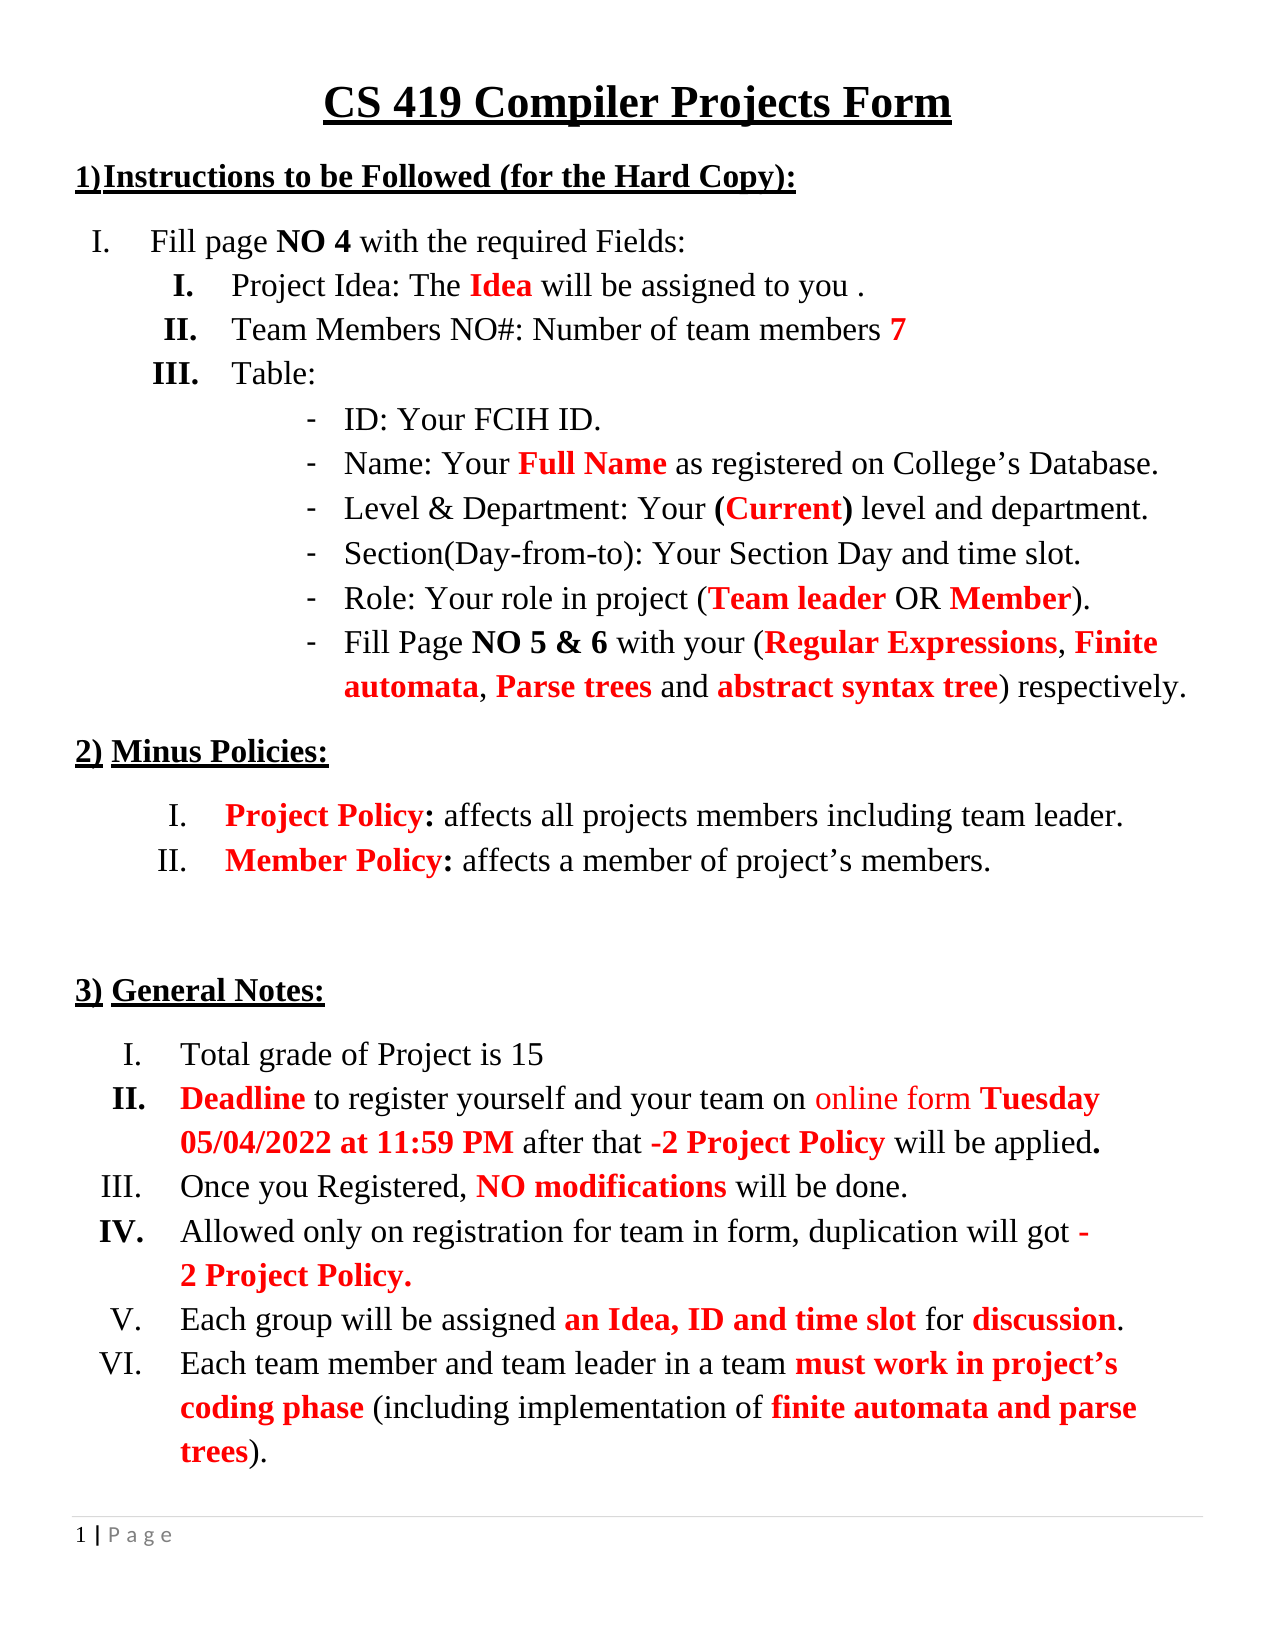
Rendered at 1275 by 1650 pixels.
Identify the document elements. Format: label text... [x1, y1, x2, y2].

list Section(Day-from-to): Your Section Day and time slot. [306, 532, 1223, 573]
list Project Idea: The Idea will be assigned to you . [172, 265, 1223, 304]
list Project Policy: affects all projects members including team leader. [168, 796, 1223, 834]
list Role: Your role in project (Team leader OR Member). [306, 577, 1223, 617]
list Member Policy: affects a member of project’s members. [157, 840, 1223, 878]
subtitle CS 419 Compiler Projects Form [321, 75, 954, 128]
list Each team member and team leader in a team must work in project’s coding phase (including implementation of finite automata and parse trees). [99, 1343, 1137, 1469]
list General Notes: [75, 970, 1223, 1008]
list Each group will be assigned an Idea, ID and time slot for discussion. [109, 1299, 1223, 1337]
list Once you Registered, NO modifications will be done. [100, 1167, 1223, 1205]
list Fill page NO 4 with the required Fields: [91, 221, 1223, 259]
list Deadline to register yourself and your team on online form Tuesday 05/04/2022 at 11:59 PM after that -2 Project Policy will be applied. [112, 1078, 1100, 1161]
list ID: Your FCIH ID. [306, 398, 1223, 438]
list Total grade of Project is 15 [123, 1034, 1223, 1073]
list Minus Policies: [75, 731, 1223, 769]
list Team Members NO#: Number of team members 7 [163, 309, 1223, 348]
list Level & Department: Your (Current) level and department. [306, 487, 1223, 528]
list Fill Page NO 5 & 6 with your (Regular Expressions, Finite automata, Parse trees and abstract syntax tree) respectively. [306, 622, 1188, 704]
list Allowed only on registration for team in form, duplication will got -2 Project Policy. [99, 1211, 1106, 1293]
list Name: Your Full Name as registered on College’s Database. [306, 442, 1223, 483]
list Instructions to be Followed (for the Hard Copy): [75, 157, 1223, 195]
list Table: [152, 353, 1223, 392]
